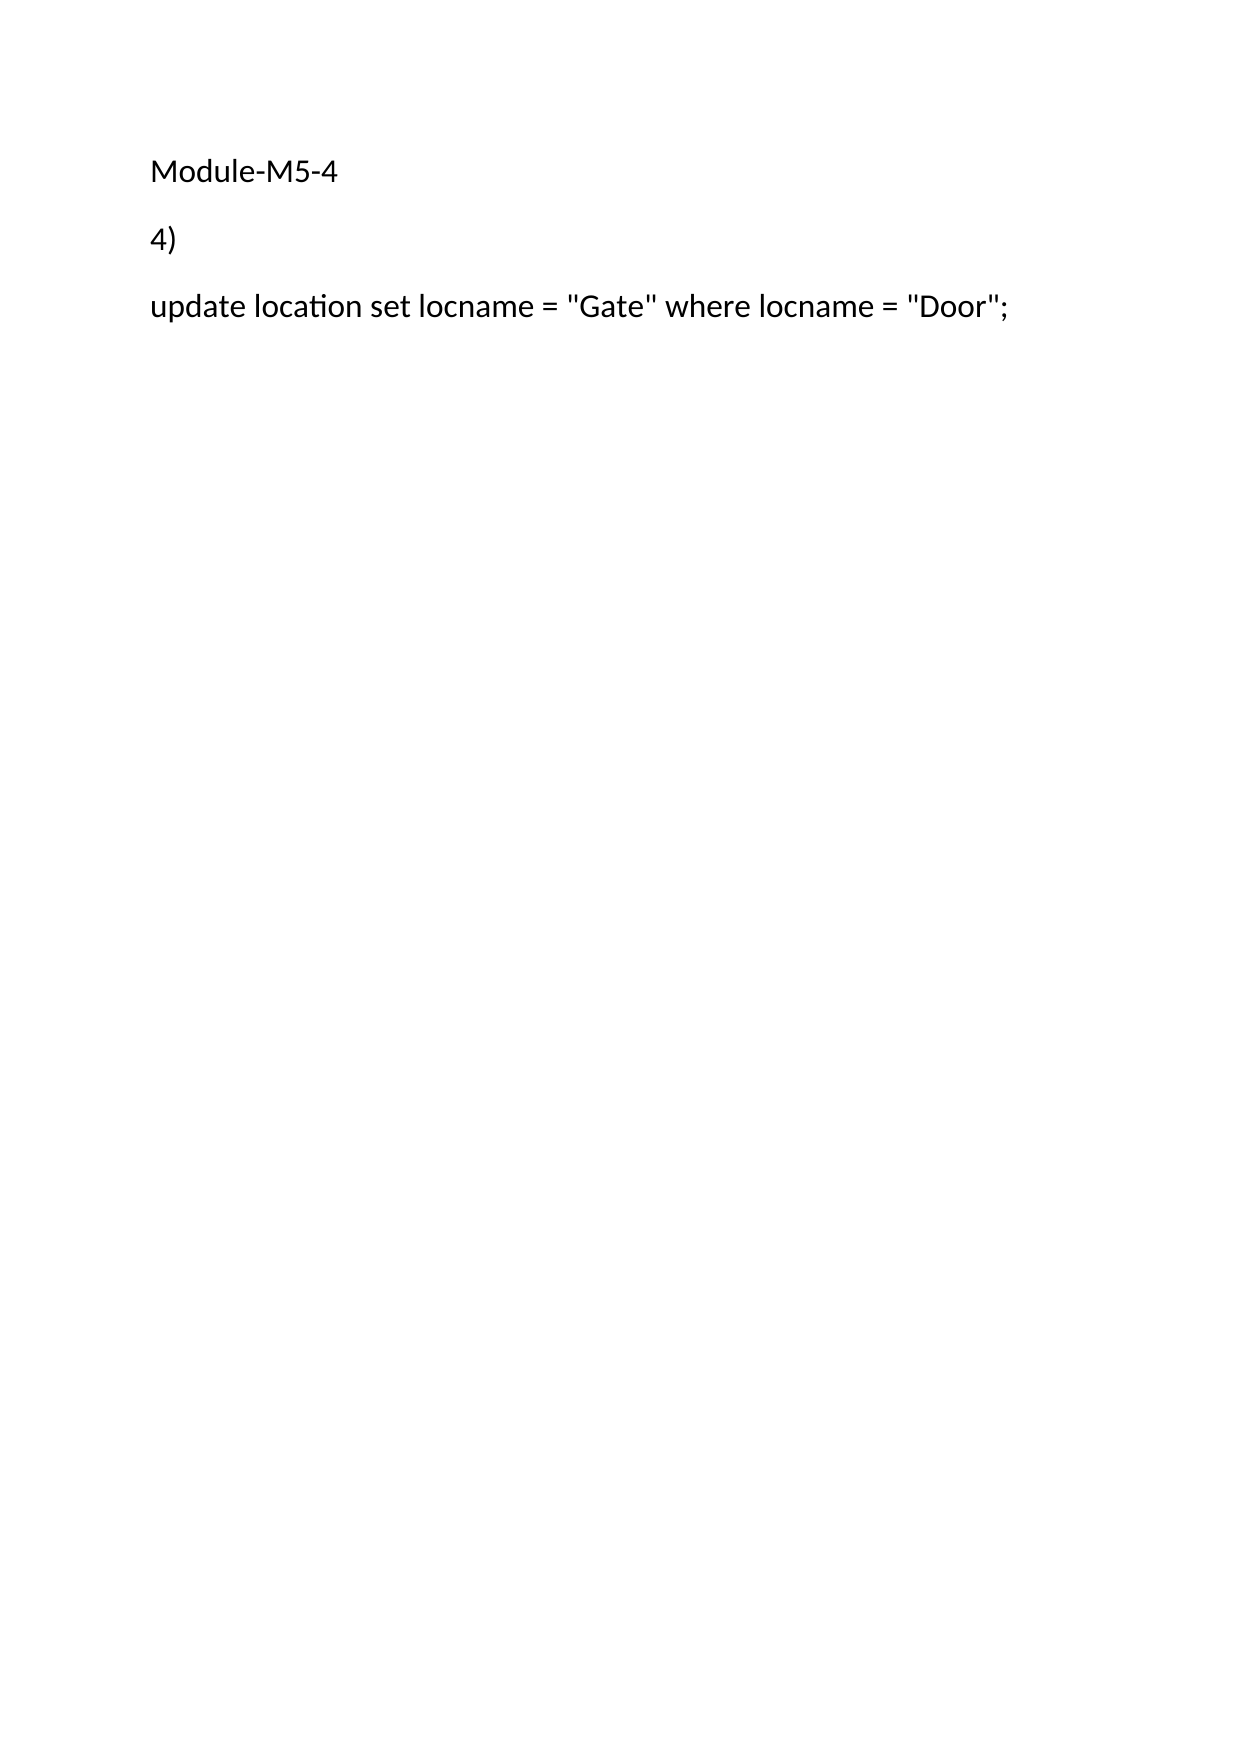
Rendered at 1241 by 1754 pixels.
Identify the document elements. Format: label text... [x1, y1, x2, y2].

text 4) [150, 218, 1090, 258]
text Module-M5-4 [150, 150, 1090, 191]
text update location set locname = "Gate" where locname = "Door"; [150, 285, 1090, 326]
